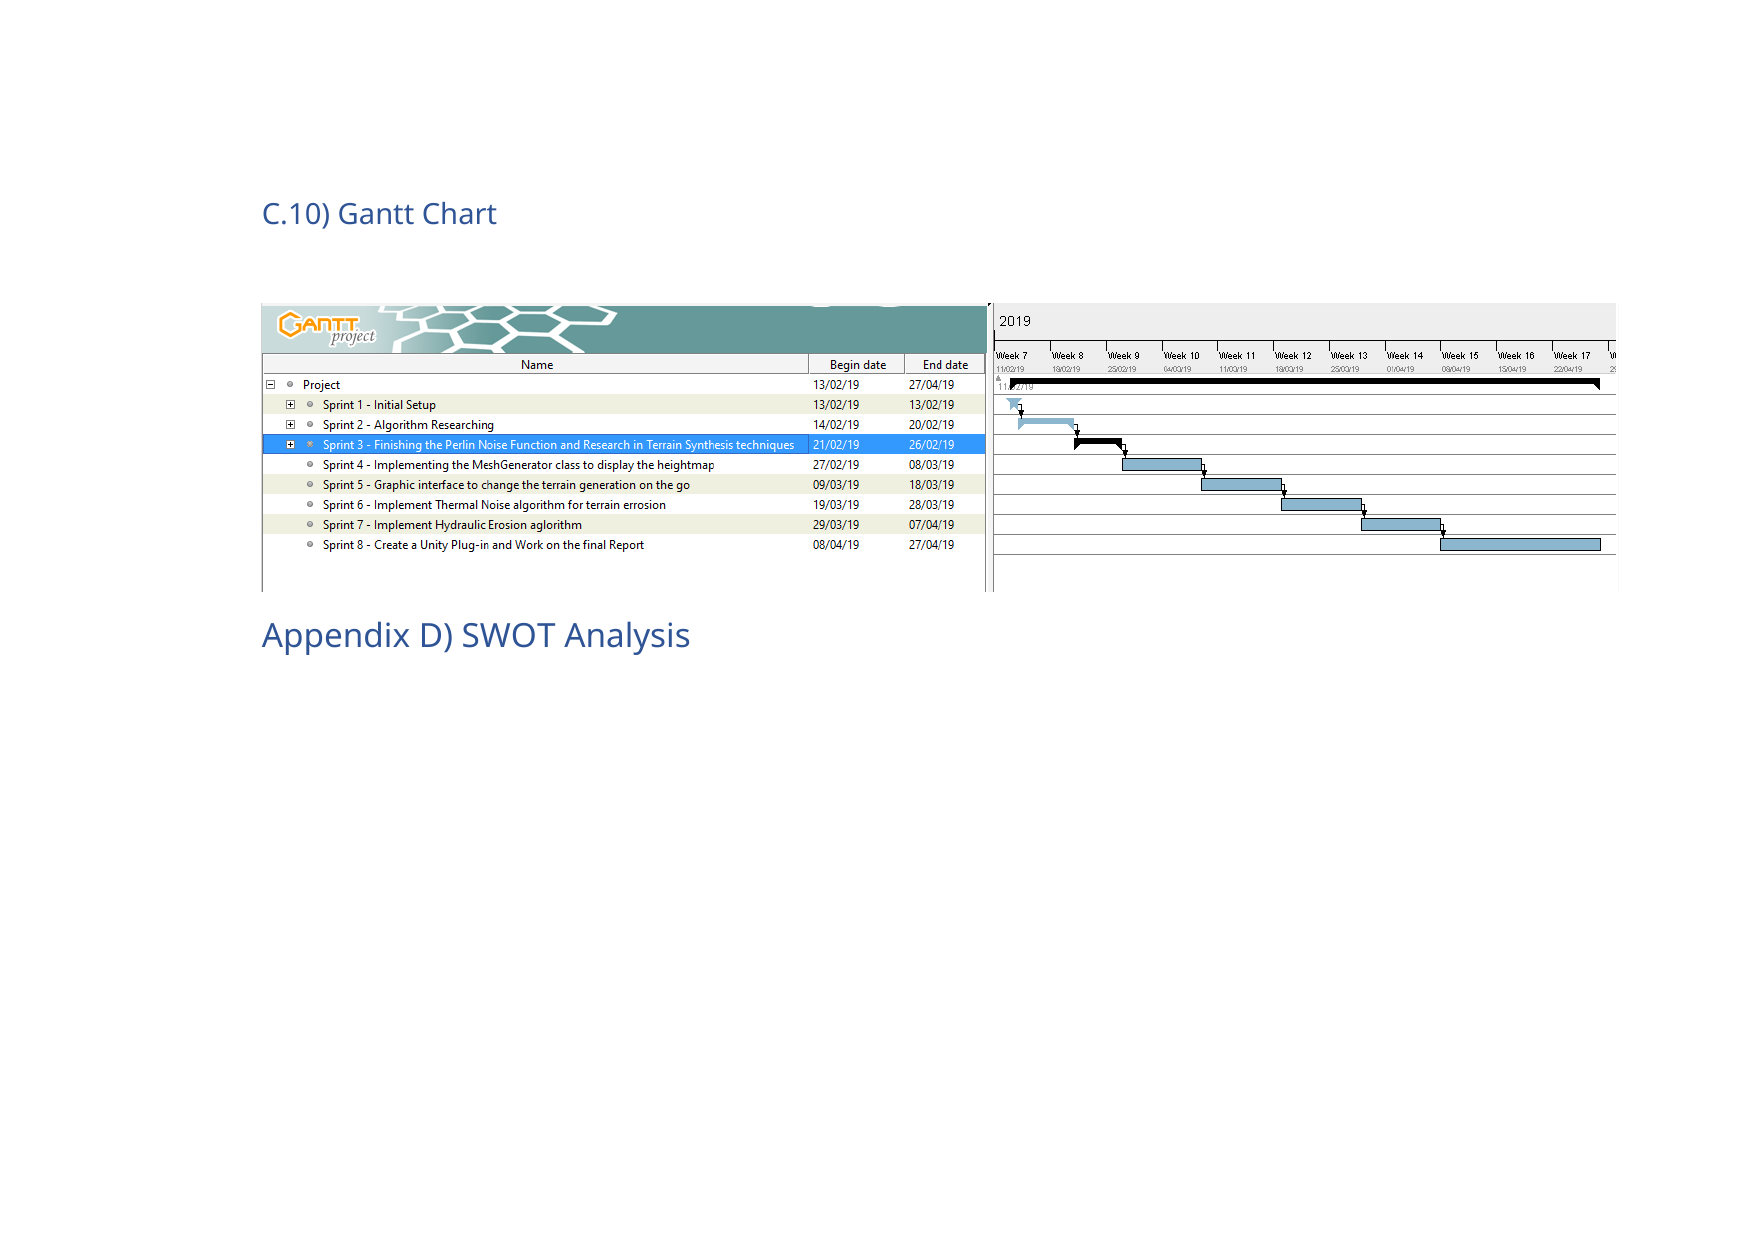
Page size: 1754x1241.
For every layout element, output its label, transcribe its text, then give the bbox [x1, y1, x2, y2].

subtitle C.10) Gantt Chart [262, 193, 1529, 233]
subtitle Appendix D) SWOT Analysis [262, 612, 1529, 658]
picture [261, 303, 1619, 592]
